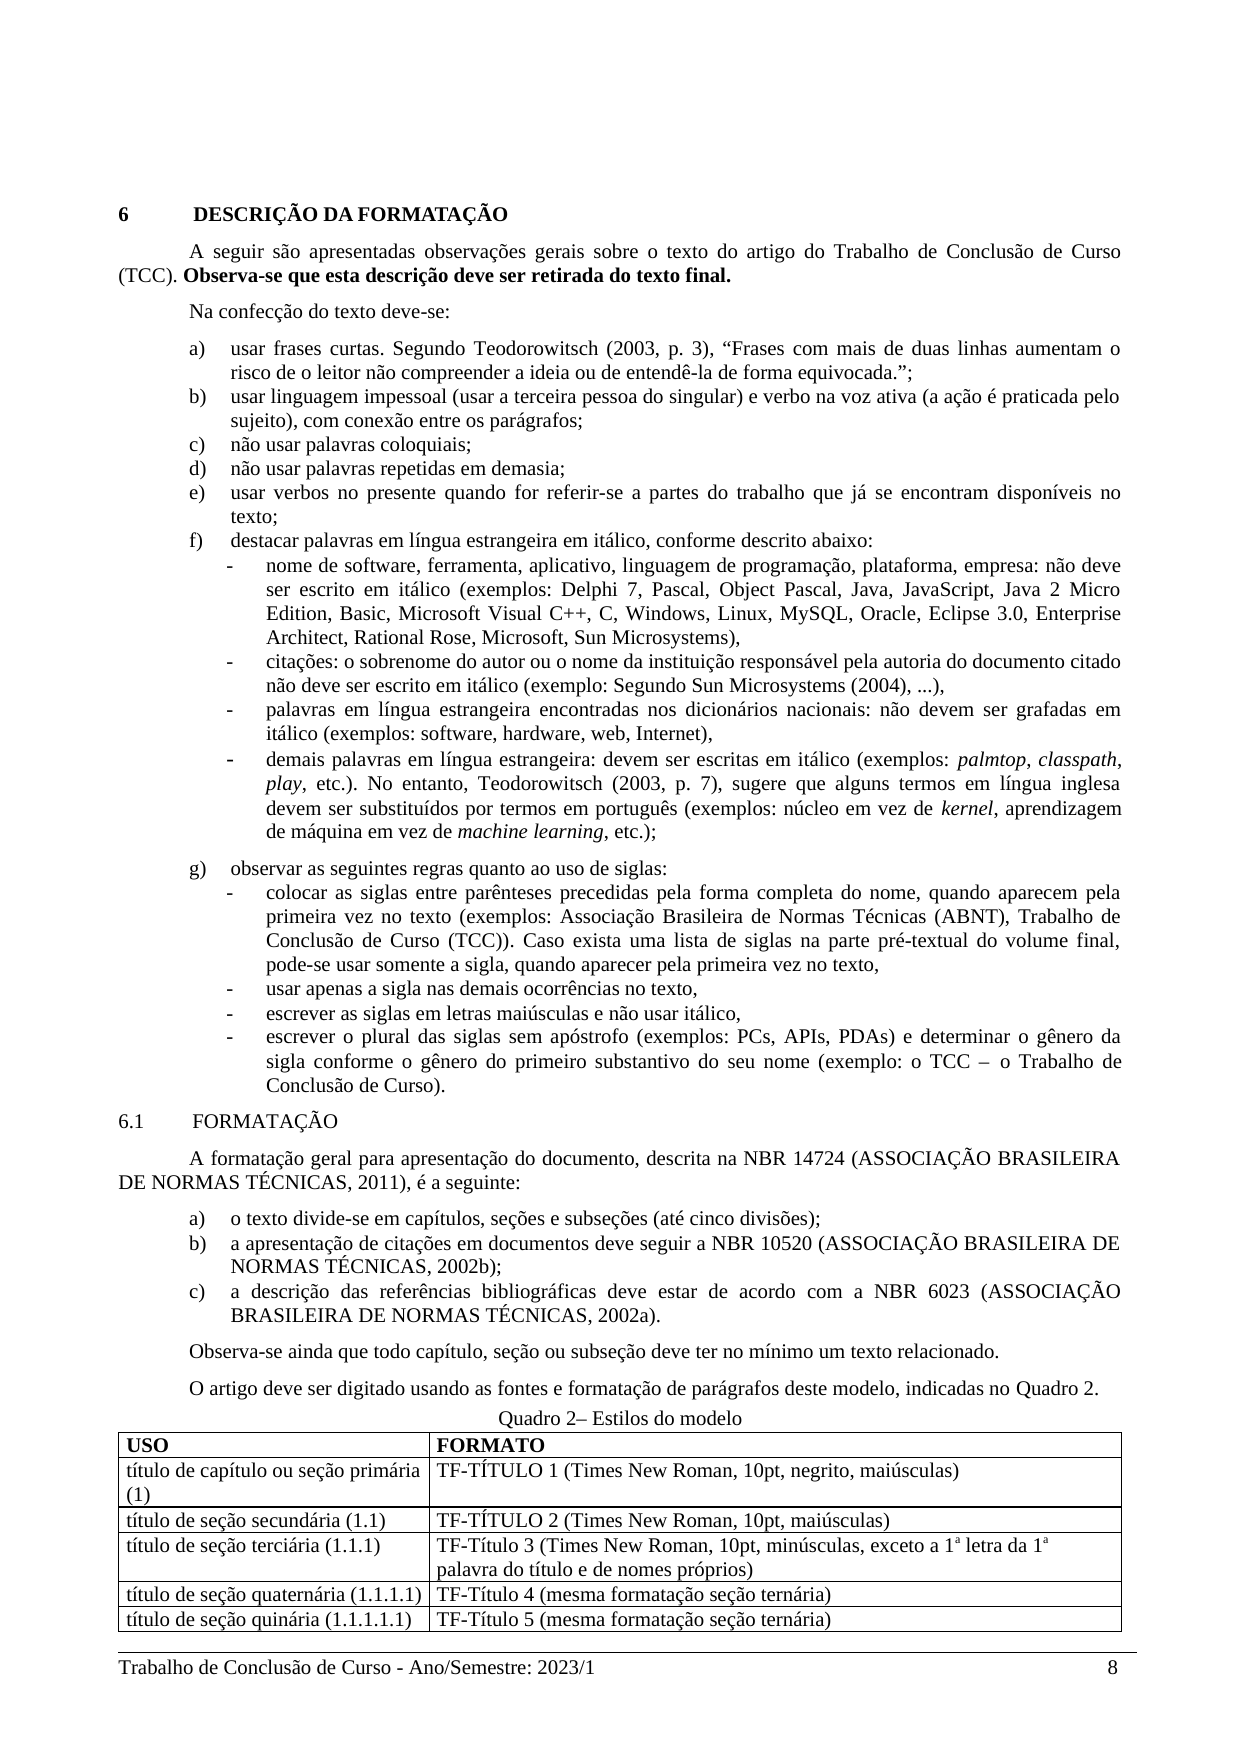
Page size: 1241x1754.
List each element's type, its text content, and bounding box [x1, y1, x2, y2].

table_cell TF-Título 4 (mesma formatação seção ternária) [430, 1582, 1121, 1606]
text observar as seguintes regras quanto ao uso de siglas: [189, 856, 1122, 880]
text usar verbos no presente quando for referir-se a partes do trabalho que já se encontram disponíveis no texto; [189, 480, 1122, 528]
subtitle DESCRIÇÃO DA FORMATAÇÃO [118, 202, 1122, 226]
table_cell título de capítulo ou seção primária (1) [119, 1458, 429, 1506]
text demais palavras em língua estrangeira: devem ser escritas em itálico (exemplos: palmtop, classpath, play, etc.). No entanto, Teodorowitsch (2003, p. 7), sugere que alguns termos em língua inglesa devem ser substituídos por termos em português (exemplos: núcleo em vez de kernel, aprendizagem de máquina em vez de machine learning, etc.); [226, 745, 1122, 843]
text A seguir são apresentadas observações gerais sobre o texto do artigo do Trabalho de Conclusão de Curso (TCC). Observa-se que esta descrição deve ser retirada do texto final. [118, 239, 1122, 287]
table_cell TF-Título 3 (Times New Roman, 10pt, minúsculas, exceto a 1a letra da 1a palavra do título e de nomes próprios) [430, 1533, 1121, 1581]
text destacar palavras em língua estrangeira em itálico, conforme descrito abaixo: [189, 528, 1122, 552]
subtitle formatação [118, 1109, 1122, 1133]
table_cell TF-TÍTULO 1 (Times New Roman, 10pt, negrito, maiúsculas) [430, 1458, 1121, 1506]
table_cell título de seção quaternária (1.1.1.1) [119, 1582, 429, 1606]
list usar frases curtas. Segundo Teodorowitsch (2003, p. 3), “Frases com mais de duas linhas aumentam o risco de o leitor não compreender a ideia ou de entendê-la de forma equivocada.”; [189, 336, 1122, 384]
text não usar palavras coloquiais; [189, 432, 1122, 456]
text palavras em língua estrangeira encontradas nos dicionários nacionais: não devem ser grafadas em itálico (exemplos: software, hardware, web, Internet), [226, 697, 1122, 745]
text escrever as siglas em letras maiúsculas e não usar itálico, [226, 1000, 1122, 1024]
list o texto divide-se em capítulos, seções e subseções (até cinco divisões); [189, 1206, 1122, 1230]
text escrever o plural das siglas sem apóstrofo (exemplos: PCs, APIs, PDAs) e determinar o gênero da sigla conforme o gênero do primeiro substantivo do seu nome (exemplo: o TCC – o Trabalho de Conclusão de Curso). [226, 1024, 1122, 1097]
text não usar palavras repetidas em demasia; [189, 456, 1122, 480]
table_cell TF-Título 5 (mesma formatação seção ternária) [430, 1607, 1121, 1631]
text usar apenas a sigla nas demais ocorrências no texto, [226, 976, 1122, 1000]
list a descrição das referências bibliográficas deve estar de acordo com a NBR 6023 (ASSOCIAÇÃO BRASILEIRA DE NORMAS TÉCNICAS, 2002a). [189, 1278, 1122, 1327]
table_header FORMATO [430, 1433, 1121, 1457]
table_cell título de seção terciária (1.1.1) [119, 1533, 429, 1581]
text nome de software, ferramenta, aplicativo, linguagem de programação, plataforma, empresa: não deve ser escrito em itálico (exemplos: Delphi 7, Pascal, Object Pascal, Java, JavaScript, Java 2 Micro Edition, Basic, Microsoft Visual C++, C, Windows, Linux, MySQL, Oracle, Eclipse 3.0, Enterprise Architect, Rational Rose, Microsoft, Sun Microsystems), [226, 552, 1122, 649]
list a apresentação de citações em documentos deve seguir a NBR 10520 (ASSOCIAÇÃO BRASILEIRA DE NORMAS TÉCNICAS, 2002b); [189, 1230, 1122, 1278]
text citações: o sobrenome do autor ou o nome da instituição responsável pela autoria do documento citado não deve ser escrito em itálico (exemplo: Segundo Sun Microsystems (2004), ...), [226, 649, 1122, 697]
text colocar as siglas entre parênteses precedidas pela forma completa do nome, quando aparecem pela primeira vez no texto (exemplos: Associação Brasileira de Normas Técnicas (ABNT), Trabalho de Conclusão de Curso (TCC)). Caso exista uma lista de siglas na parte pré-textual do volume final, pode-se usar somente a sigla, quando aparecer pela primeira vez no texto, [226, 880, 1122, 976]
table_header USO [119, 1433, 429, 1457]
text Na confecção do texto deve-se: [118, 299, 1122, 323]
text O artigo deve ser digitado usando as fontes e formatação de parágrafos deste modelo, indicadas no Quadro 2. [118, 1376, 1122, 1400]
table_cell título de seção secundária (1.1) [119, 1508, 429, 1532]
table_cell TF-TÍTULO 2 (Times New Roman, 10pt, maiúsculas) [430, 1508, 1121, 1532]
text usar linguagem impessoal (usar a terceira pessoa do singular) e verbo na voz ativa (a ação é praticada pelo sujeito), com conexão entre os parágrafos; [189, 384, 1122, 432]
text A formatação geral para apresentação do documento, descrita na NBR 14724 (ASSOCIAÇÃO BRASILEIRA DE NORMAS TÉCNICAS, 2011), é a seguinte: [118, 1146, 1122, 1194]
text Observa-se ainda que todo capítulo, seção ou subseção deve ter no mínimo um texto relacionado. [118, 1339, 1122, 1363]
table_cell título de seção quinária (1.1.1.1.1) [119, 1607, 429, 1631]
